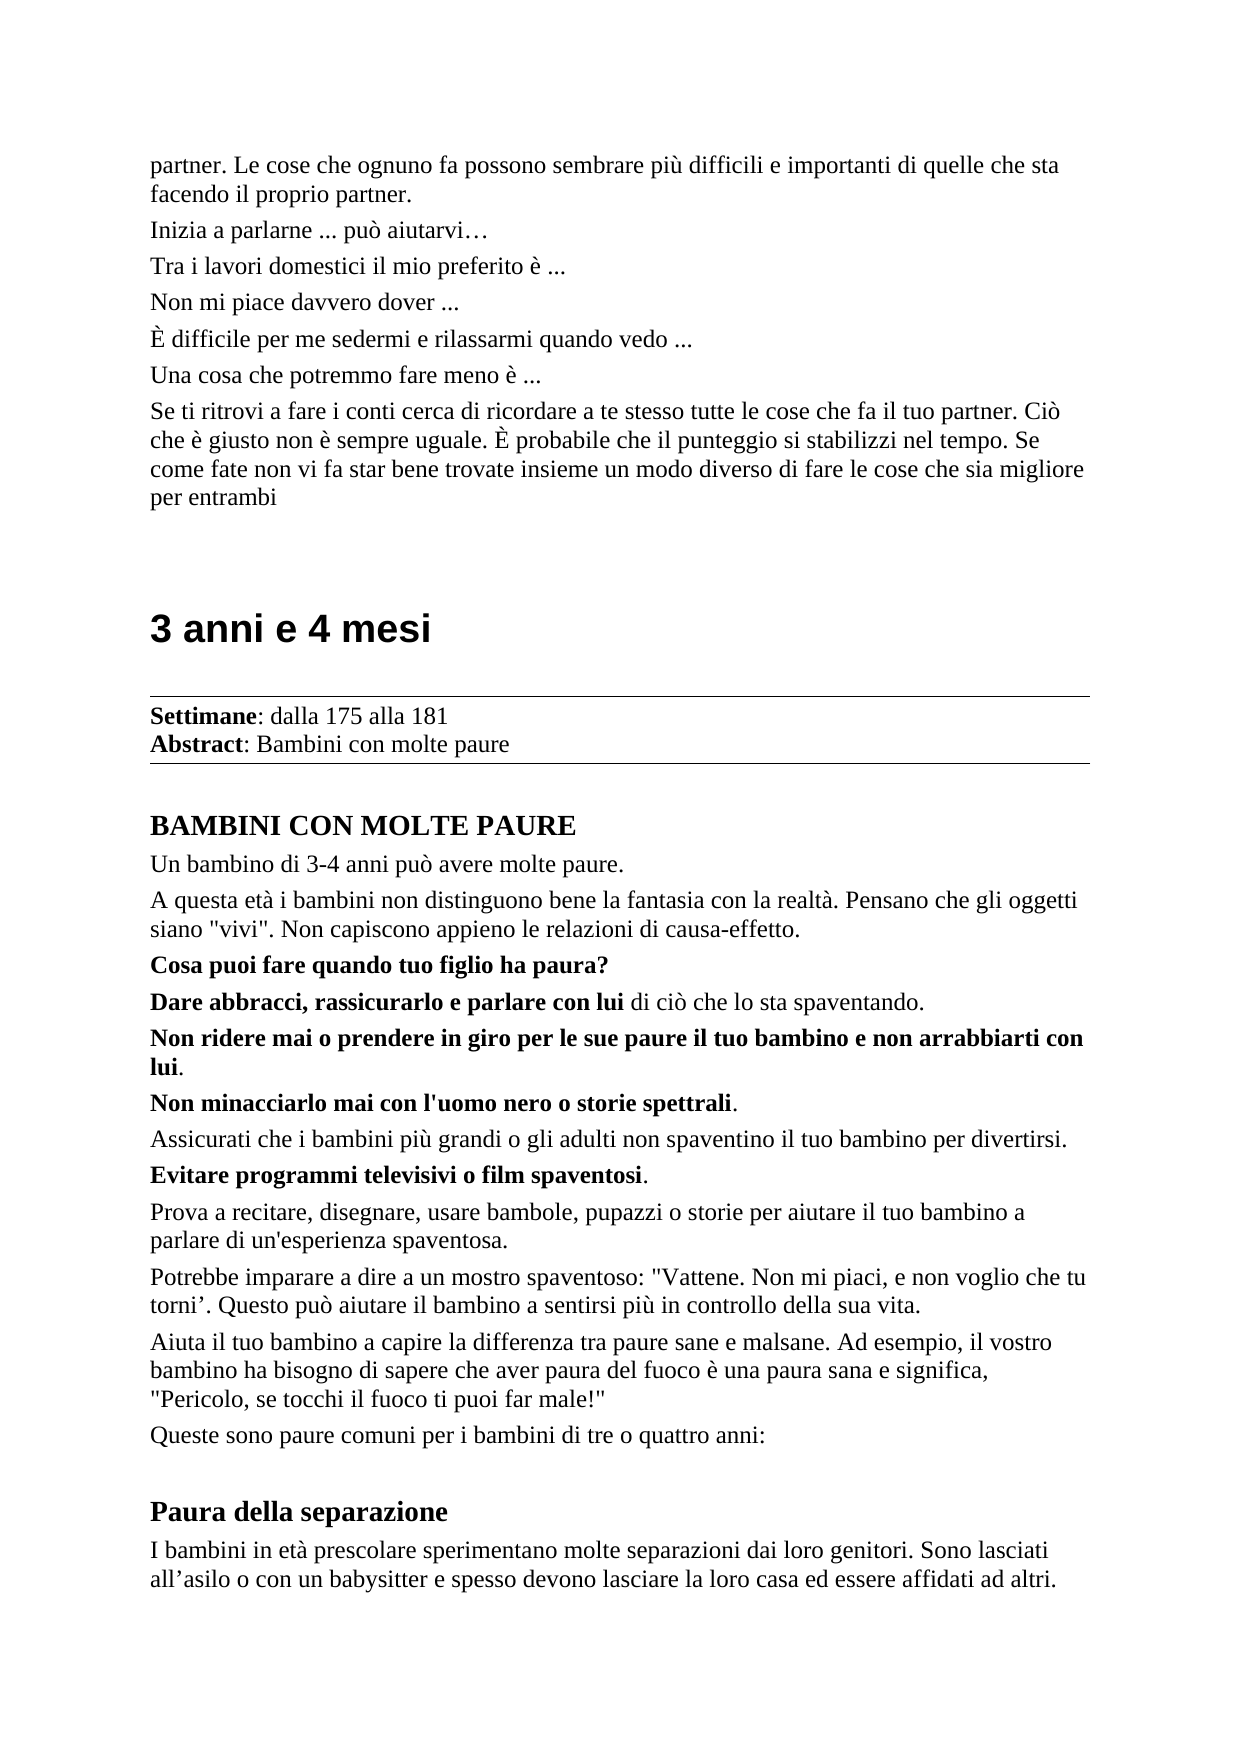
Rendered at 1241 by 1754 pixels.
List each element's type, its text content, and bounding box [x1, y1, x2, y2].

text Evitare programmi televisivi o film spaventosi. [150, 1161, 1090, 1189]
text Aiuta il tuo bambino a capire la differenza tra paure sane e malsane. Ad esempio, il vostro bambino ha bisogno di sapere che aver paura del fuoco è una paura sana e significa, "Pericolo, se tocchi il fuoco ti puoi far male!" [150, 1327, 1090, 1413]
text Potrebbe imparare a dire a un mostro spaventoso: "Vattene. Non mi piaci, e non voglio che tu torni’. Questo può aiutare il bambino a sentirsi più in controllo della sua vita. [150, 1262, 1090, 1319]
text Un bambino di 3-4 anni può avere molte paure. [150, 849, 1090, 878]
subtitle 3 anni e 4 mesi [150, 605, 1090, 651]
text Queste sono paure comuni per i bambini di tre o quattro anni: [150, 1421, 1090, 1449]
text A questa età i bambini non distinguono bene la fantasia con la realtà. Pensano che gli oggetti siano "vivi". Non capiscono appieno le relazioni di causa-effetto. [150, 886, 1090, 943]
text Tra i lavori domestici il mio preferito è ... [150, 251, 1090, 280]
text I bambini in età prescolare sperimentano molte separazioni dai loro genitori. Sono lasciati all’asilo o con un babysitter e spesso devono lasciare la loro casa ed essere affidati ad altri. [150, 1535, 1090, 1593]
text BAMBINI CON MOLTE PAURE [150, 808, 1090, 842]
text Settimane: dalla 175 alla 181 Abstract: Bambini con molte paure [150, 697, 1090, 763]
text Prova a recitare, disegnare, usare bambole, pupazzi o storie per aiutare il tuo bambino a parlare di un'esperienza spaventosa. [150, 1197, 1090, 1254]
text Paura della separazione [150, 1494, 1090, 1528]
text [150, 150, 1090, 207]
text Assicurati che i bambini più grandi o gli adulti non spaventino il tuo bambino per divertirsi. [150, 1124, 1090, 1153]
text È difficile per me sedermi e rilassarmi quando vedo ... [150, 324, 1090, 352]
text Inizia a parlarne ... può aiutarvi… [150, 215, 1090, 244]
text Non mi piace davvero dover ... [150, 287, 1090, 316]
text Se ti ritrovi a fare i conti cerca di ricordare a te stesso tutte le cose che fa il tuo partner. Ciò che è giusto non è sempre uguale. È probabile che il punteggio si stabilizzi nel tempo. Se come fate non vi fa star bene trovate insieme un modo diverso di fare le cose che sia migliore per entrambi [150, 396, 1090, 511]
text Non ridere mai o prendere in giro per le sue paure il tuo bambino e non arrabbiarti con lui. [150, 1023, 1090, 1081]
text Cosa puoi fare quando tuo figlio ha paura? [150, 951, 1090, 979]
text Non minacciarlo mai con l'uomo nero o storie spettrali. [150, 1088, 1090, 1117]
text Una cosa che potremmo fare meno è ... [150, 360, 1090, 389]
text Dare abbracci, rassicurarlo e parlare con lui di ciò che lo sta spaventando. [150, 987, 1090, 1016]
